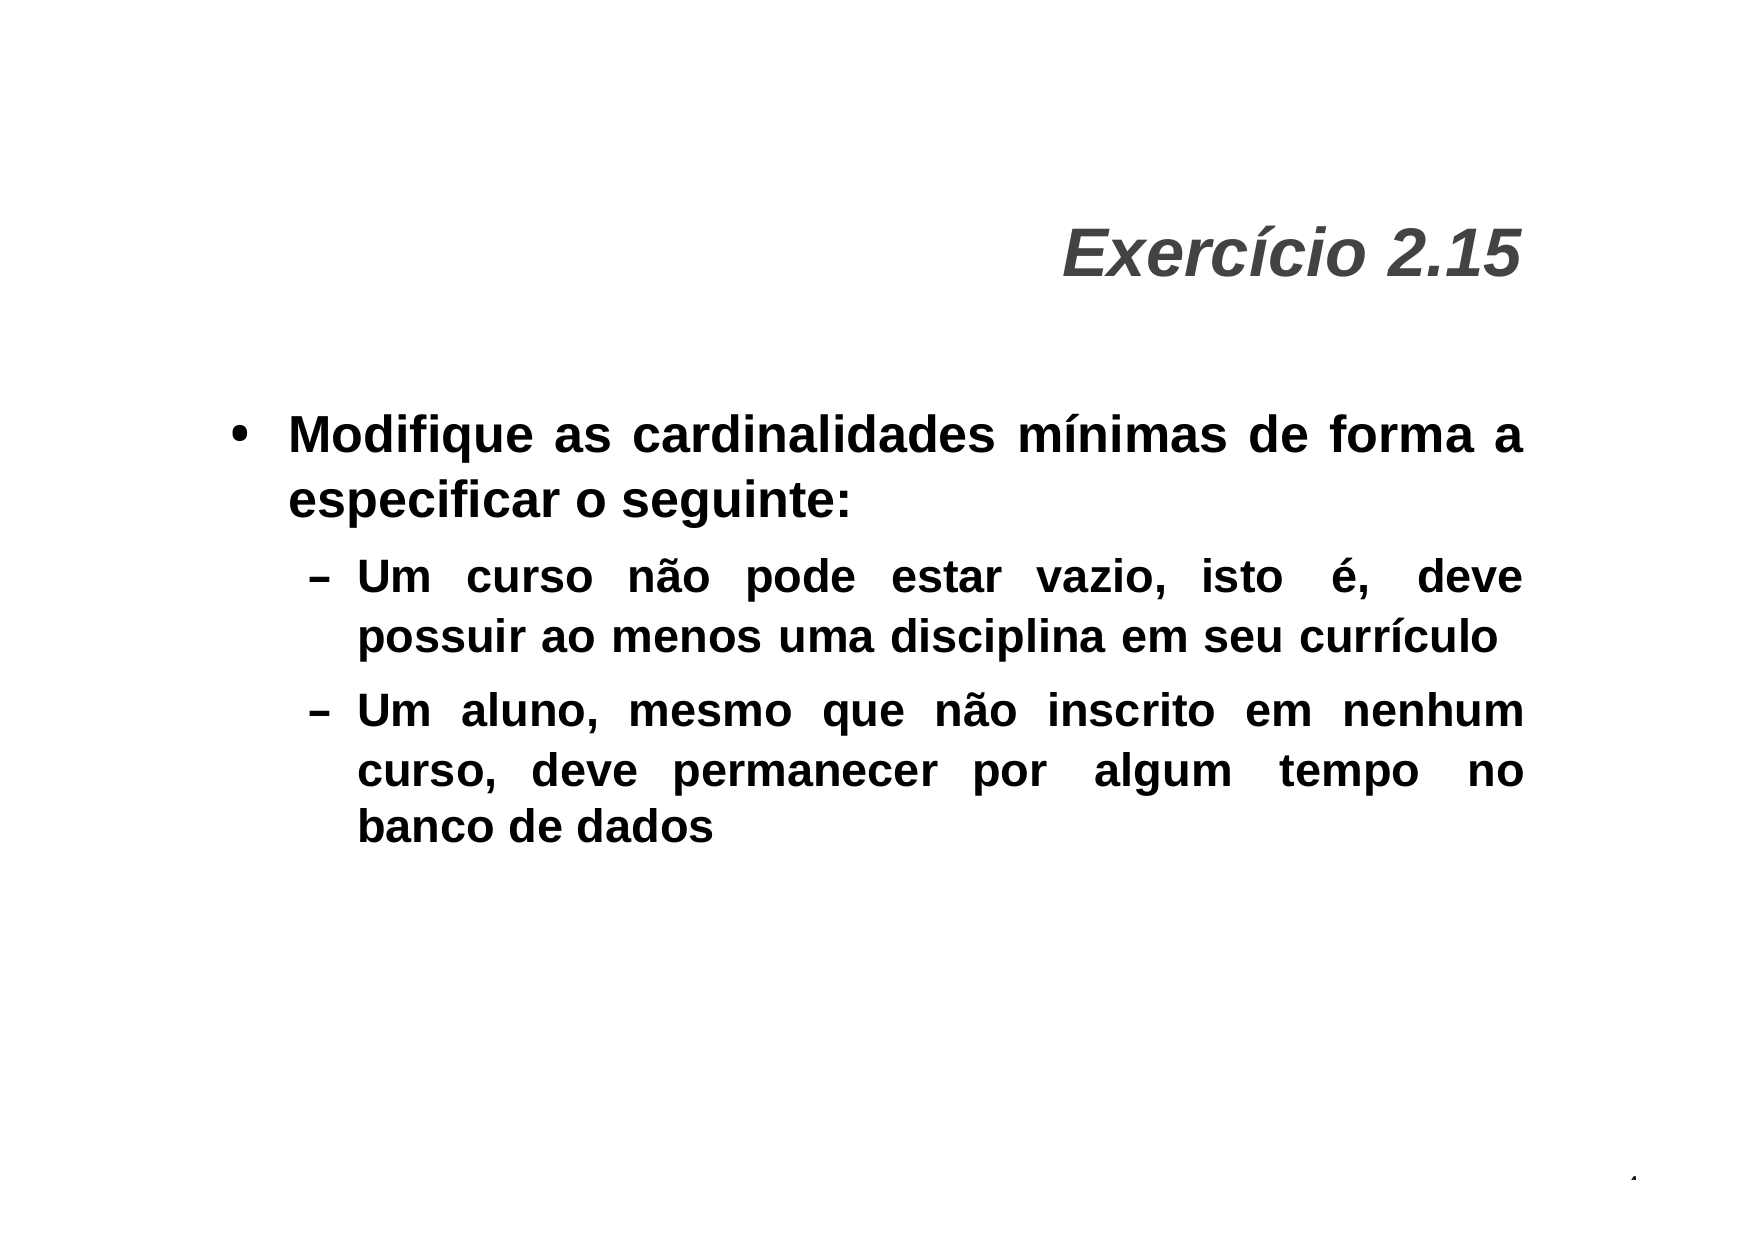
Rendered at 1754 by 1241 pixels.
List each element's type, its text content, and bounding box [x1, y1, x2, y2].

list Um aluno, mesmo que não inscrito em nenhum curso, deve permanecer por algum tempo no banco de dados [308, 676, 1524, 853]
list Um curso não pode estar vazio, isto é, deve possuir ao menos uma disciplina em seu currículo [308, 542, 1524, 662]
list Modifique as cardinalidades mínimas de forma a especificar o seguinte: [230, 396, 1524, 529]
subtitle Exercício 2.15 [1062, 212, 1575, 291]
